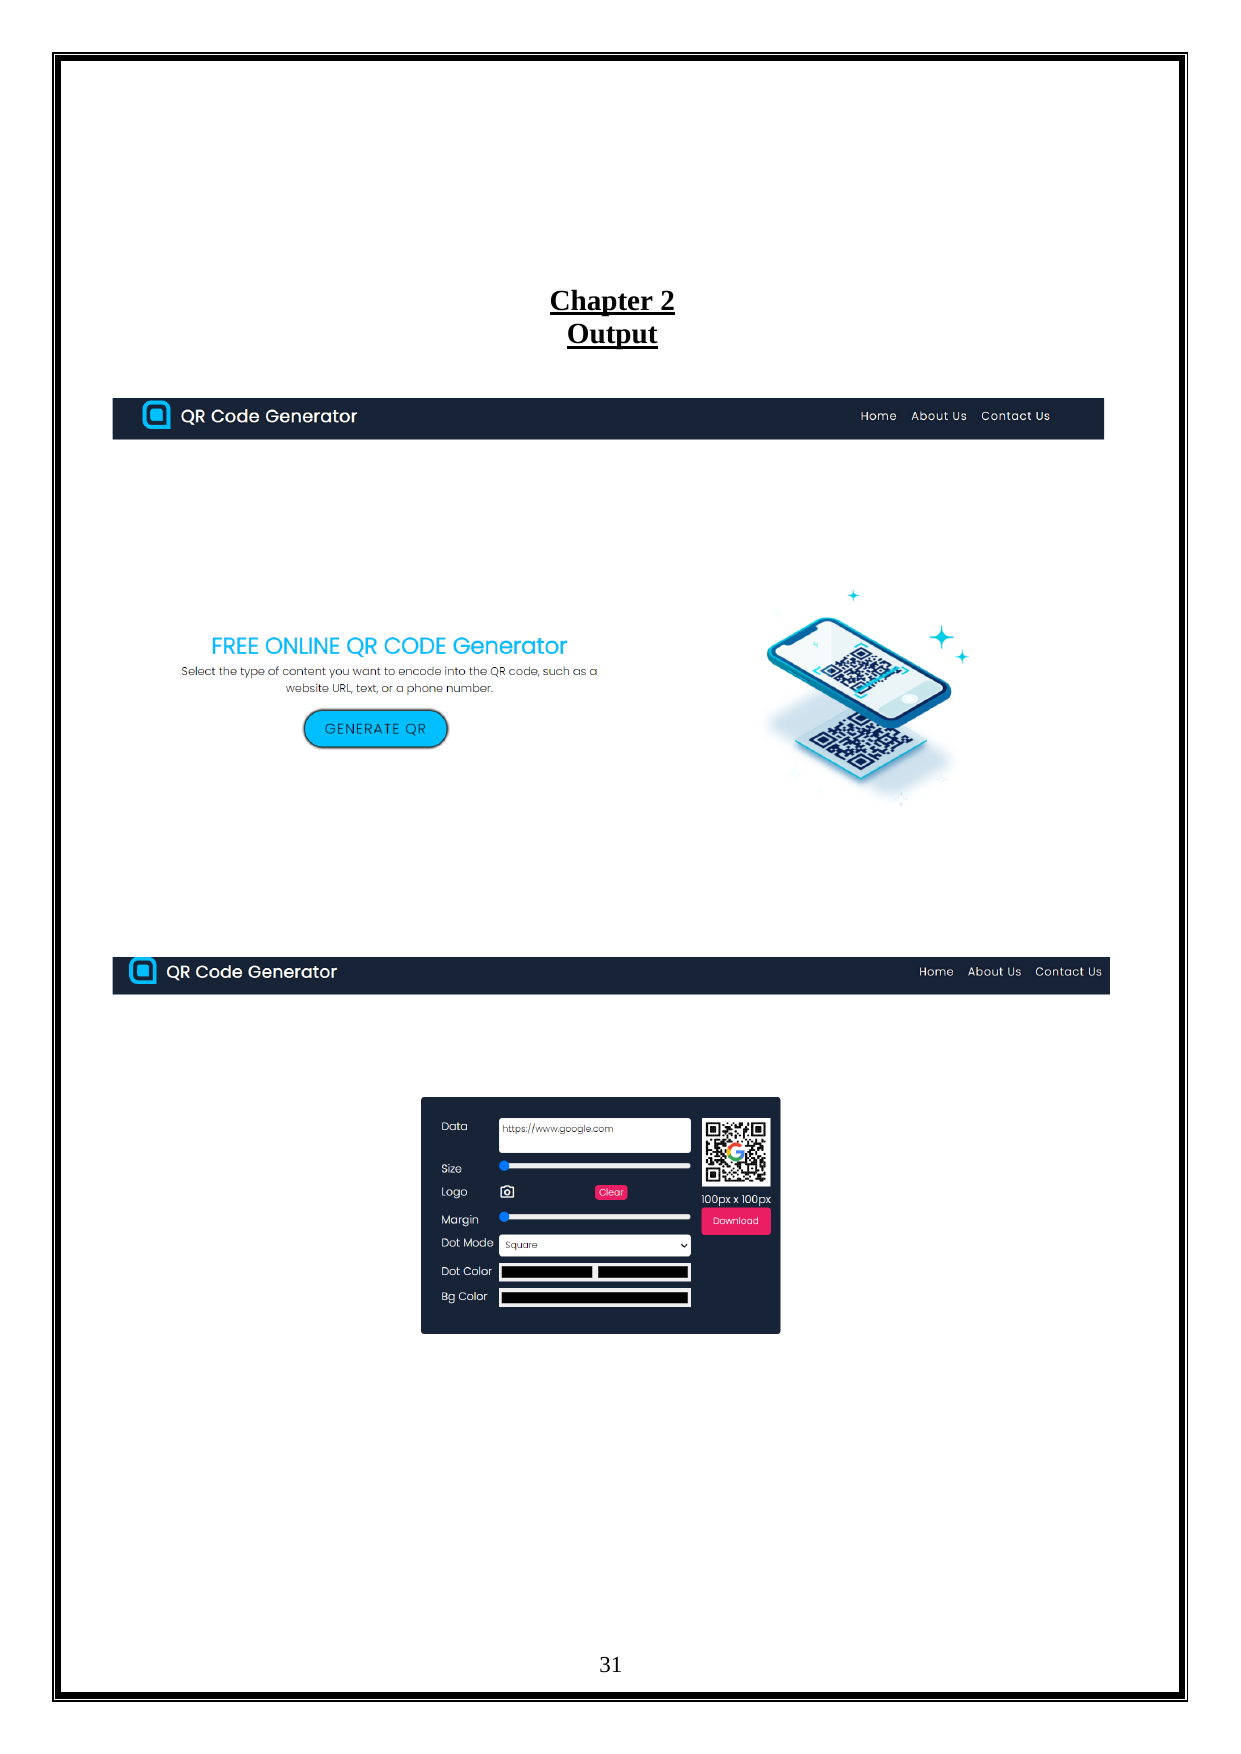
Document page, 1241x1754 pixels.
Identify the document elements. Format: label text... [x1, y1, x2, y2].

picture [112, 957, 1110, 1397]
picture [134, 962, 152, 979]
picture [112, 398, 1105, 899]
text Chapter 2 Output [545, 283, 679, 350]
